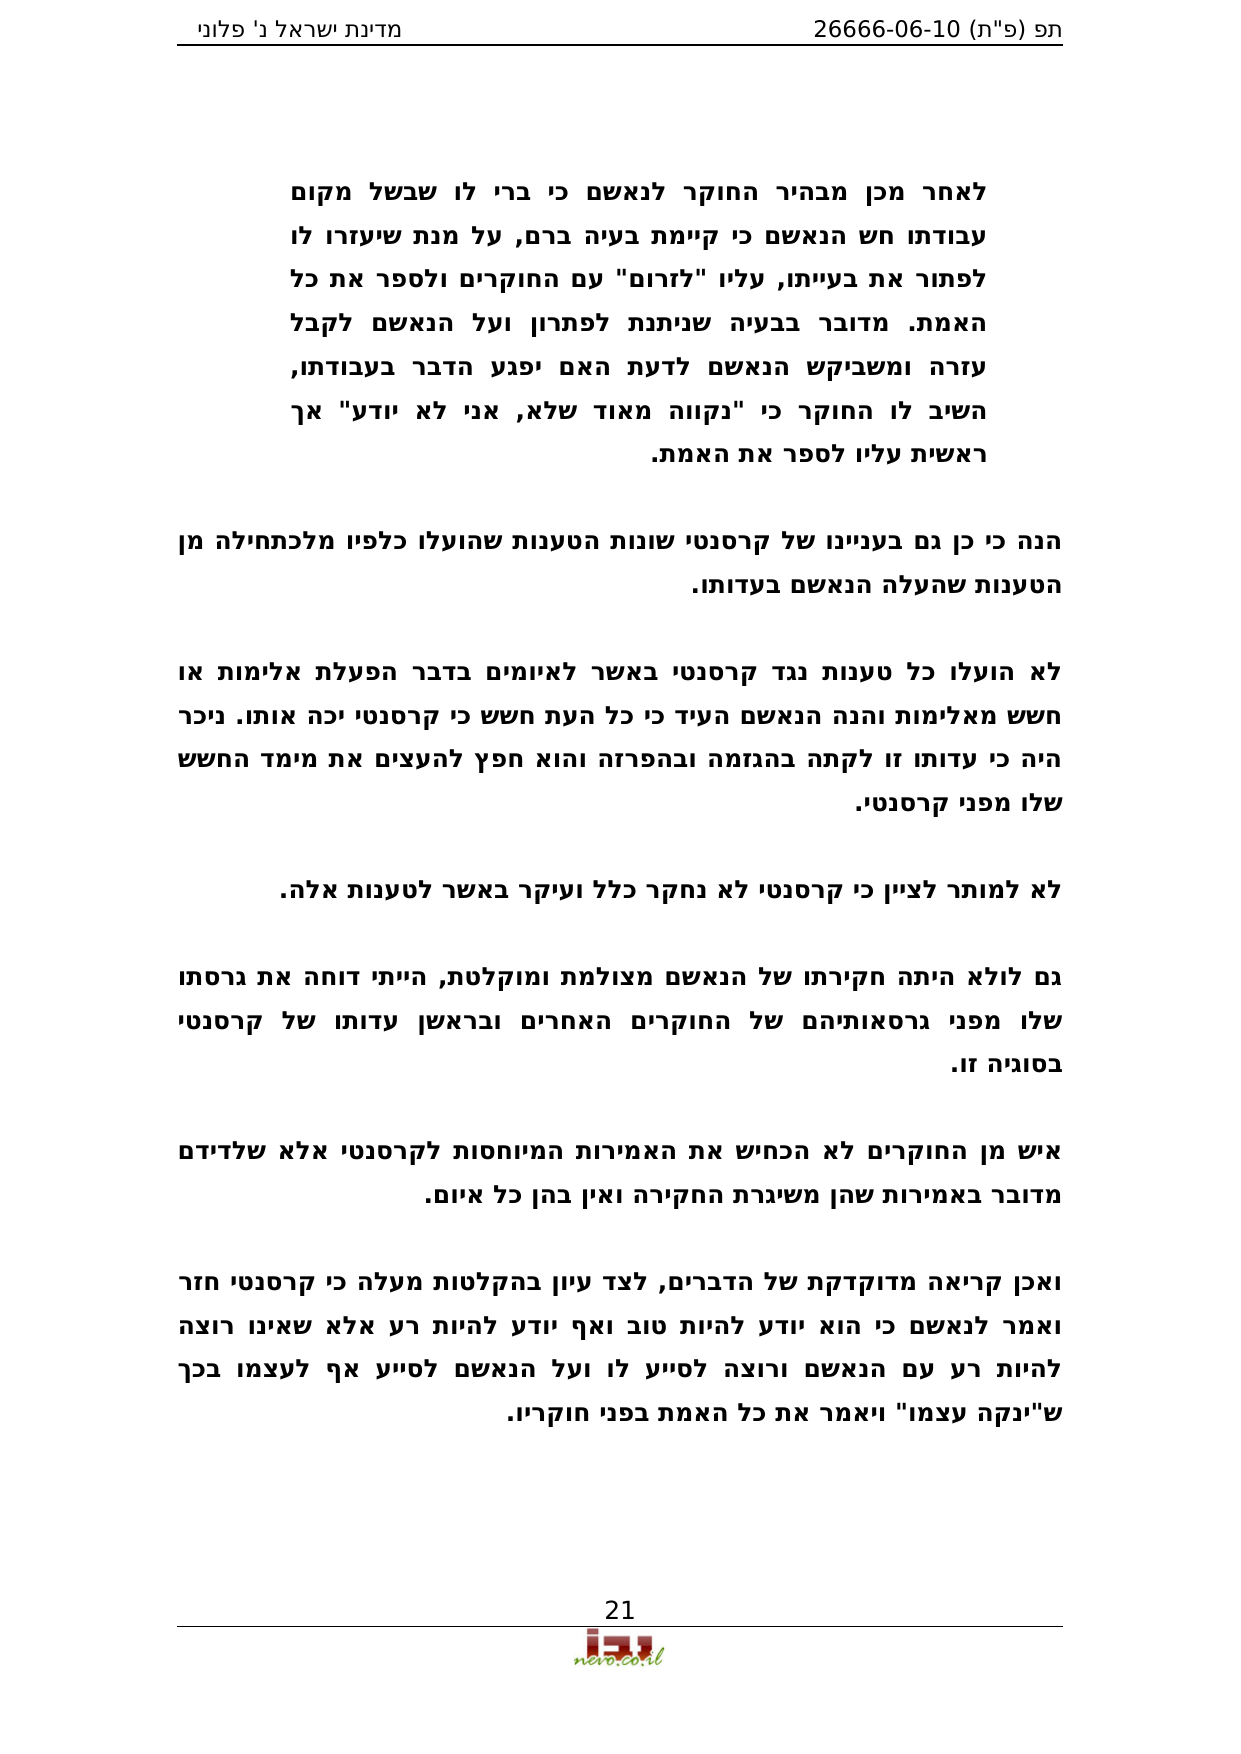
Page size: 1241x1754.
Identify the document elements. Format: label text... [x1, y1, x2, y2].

picture [574, 1628, 666, 1667]
text לא למותר לציין כי קרסנטי לא נחקר כלל ועיקר באשר לטענות אלה. [177, 875, 1063, 904]
text גם לולא היתה חקירתו של הנאשם מצולמת ומוקלטת, הייתי דוחה את גרסתו שלו מפני גרסאותיהם של החוקרים האחרים ובראשן עדותו של קרסנטי בסוגיה זו. [177, 962, 1063, 1079]
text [290, 177, 988, 469]
text איש מן החוקרים לא הכחיש את האמירות המיוחסות לקרסנטי אלא שלדידם מדובר באמירות שהן משיגרת החקירה ואין בהן כל איום. [177, 1137, 1063, 1209]
text ואכן קריאה מדוקדקת של הדברים, לצד עיון בהקלטות מעלה כי קרסנטי חזר ואמר לנאשם כי הוא יודע להיות טוב ואף יודע להיות רע אלא שאינו רוצה להיות רע עם הנאשם ורוצה לסייע לו ועל הנאשם לסייע אף לעצמו בכך ש"ינקה עצמו" ויאמר את כל האמת בפני חוקריו. [177, 1267, 1063, 1428]
text הנה כי כן גם בעניינו של קרסנטי שונות הטענות שהועלו כלפיו מלכתחילה מן הטענות שהעלה הנאשם בעדותו. [177, 527, 1063, 599]
text לא הועלו כל טענות נגד קרסנטי באשר לאיומים בדבר הפעלת אלימות או חשש מאלימות והנה הנאשם העיד כי כל העת חשש כי קרסנטי יכה אותו. ניכר היה כי עדותו זו לקתה בהגזמה ובהפרזה והוא חפץ להעצים את מימד החשש שלו מפני קרסנטי. [177, 657, 1063, 818]
